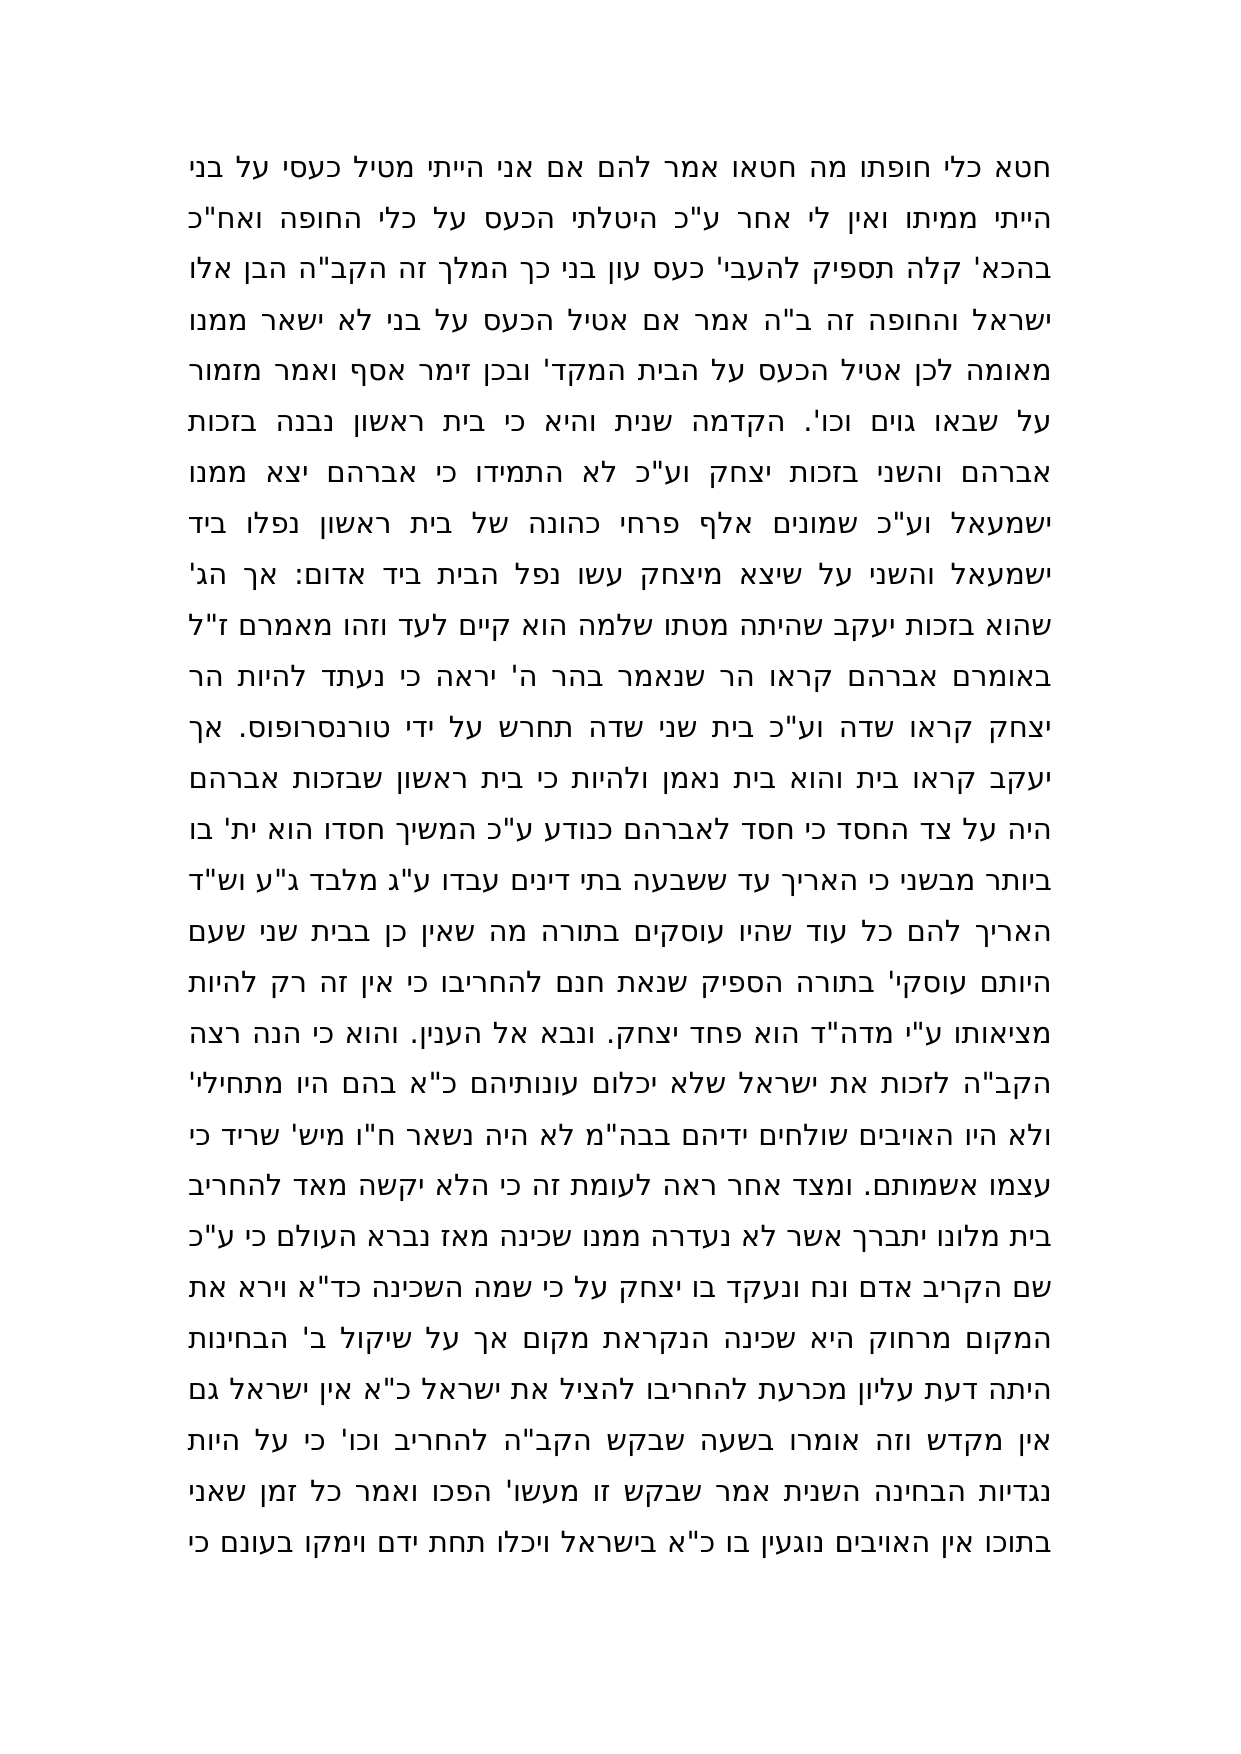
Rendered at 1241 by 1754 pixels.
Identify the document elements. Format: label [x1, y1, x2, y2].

text [187, 150, 1053, 1559]
